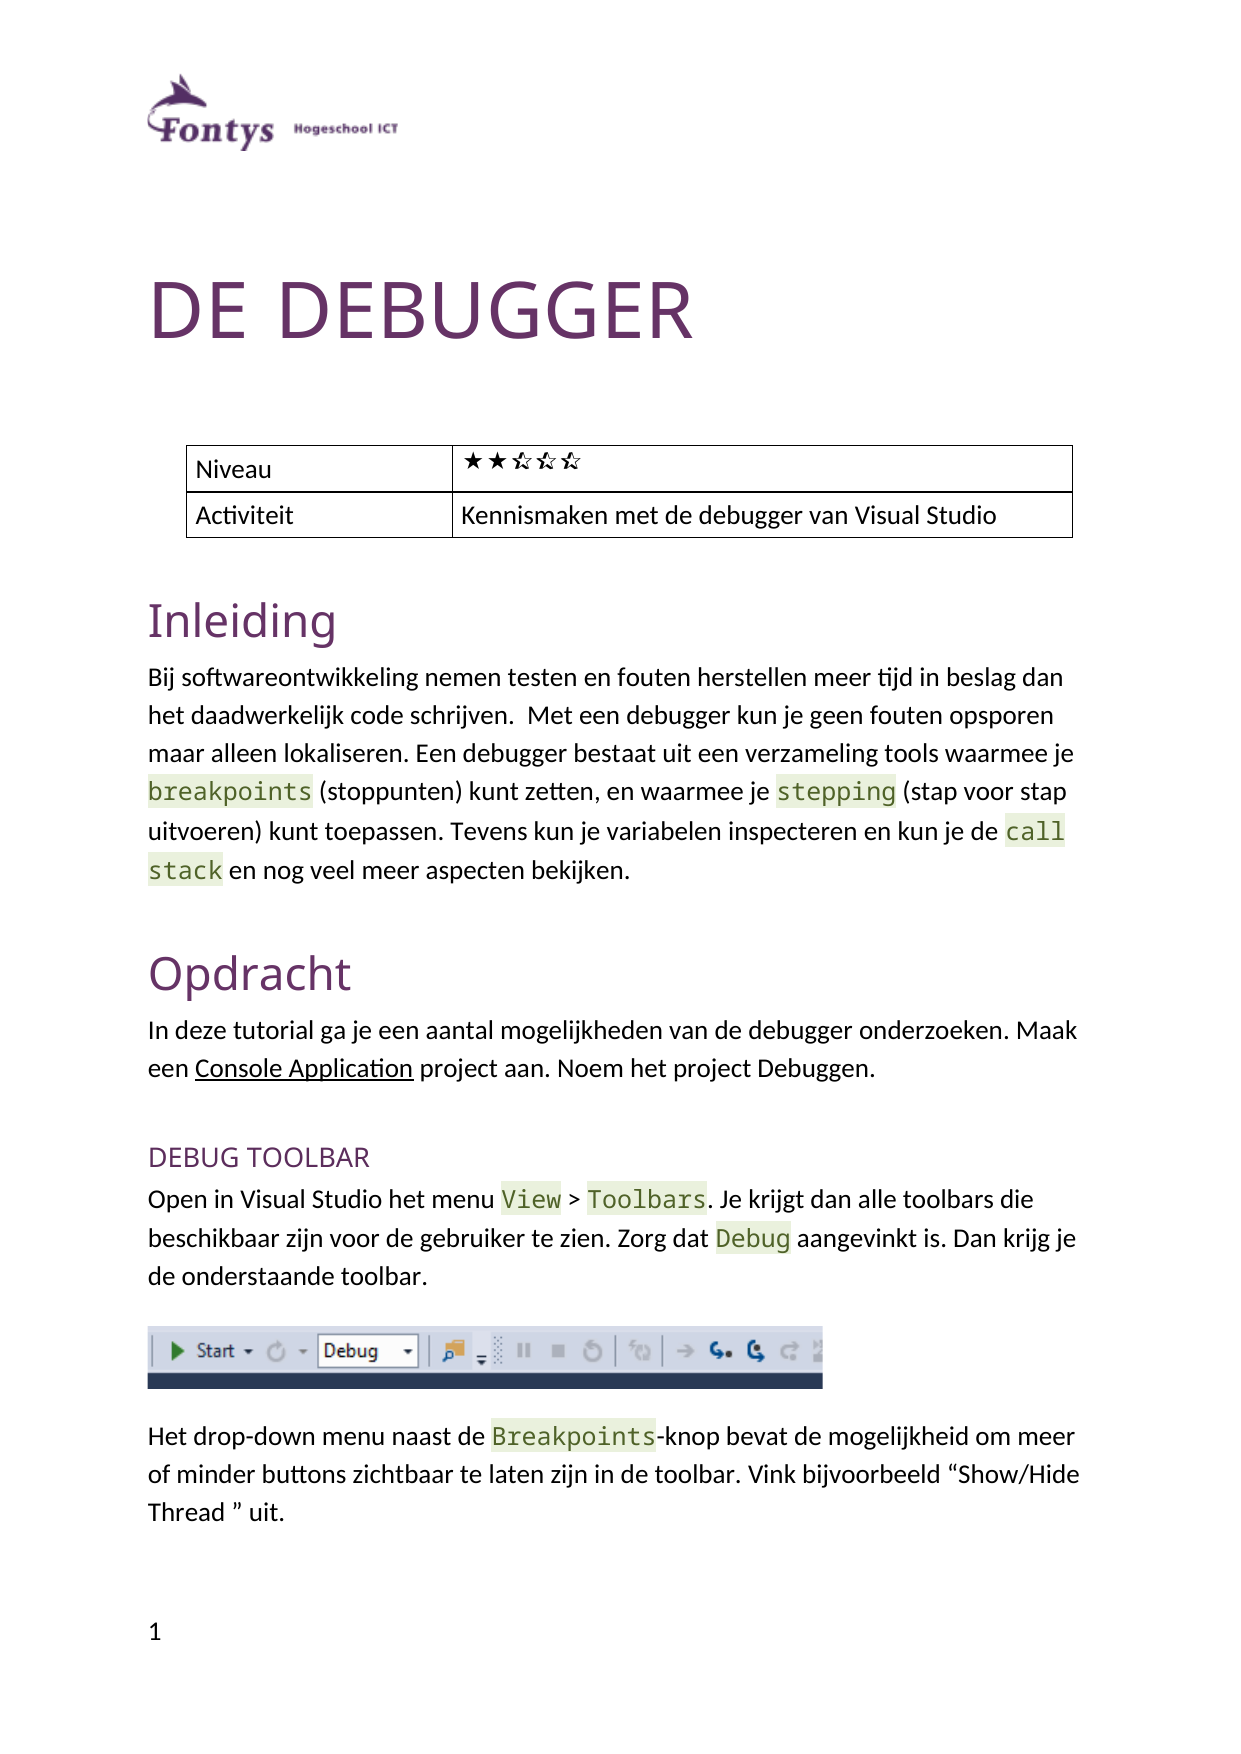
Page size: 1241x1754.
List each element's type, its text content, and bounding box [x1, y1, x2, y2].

subtitle Opdracht [148, 941, 1093, 1004]
text Bij softwareontwikkeling nemen testen en fouten herstellen meer tijd in beslag dan het daadwerkelijk code schrijven. Met een debugger kun je geen fouten opsporen maar alleen lokaliseren. Een debugger bestaat uit een verzameling tools waarmee je breakpoints (stoppunten) kunt zetten, en waarmee je stepping (stap voor stap uitvoeren) kunt toepassen. Tevens kun je variabelen inspecteren en kun je de call stack en nog veel meer aspecten bekijken. [148, 660, 1093, 886]
text Het drop-down menu naast de Breakpoints-knop bevat de mogelijkheid om meer of minder buttons zichtbaar te laten zijn in de toolbar. Vink bijvoorbeeld “Show/Hide Thread ” uit. [148, 1418, 1093, 1528]
table_header [453, 446, 1072, 491]
table_cell Kennismaken met de debugger van Visual Studio [453, 493, 1072, 537]
table_cell Activiteit [187, 493, 452, 537]
text Open in Visual Studio het menu View > Toolbars. Je krijgt dan alle toolbars die beschikbaar zijn voor de gebruiker te zien. Zorg dat Debug aangevinkt is. Dan krijg je de onderstaande toolbar. [148, 1181, 1093, 1292]
subtitle de debugger [148, 233, 1093, 367]
subtitle Inleiding [148, 588, 1093, 651]
picture [147, 1326, 823, 1389]
subtitle debug toolbar [148, 1139, 1093, 1176]
table_header Niveau [187, 446, 452, 491]
picture [147, 73, 398, 151]
text In deze tutorial ga je een aantal mogelijkheden van de debugger onderzoeken. Maak een Console Application project aan. Noem het project Debuggen. [148, 1013, 1093, 1084]
